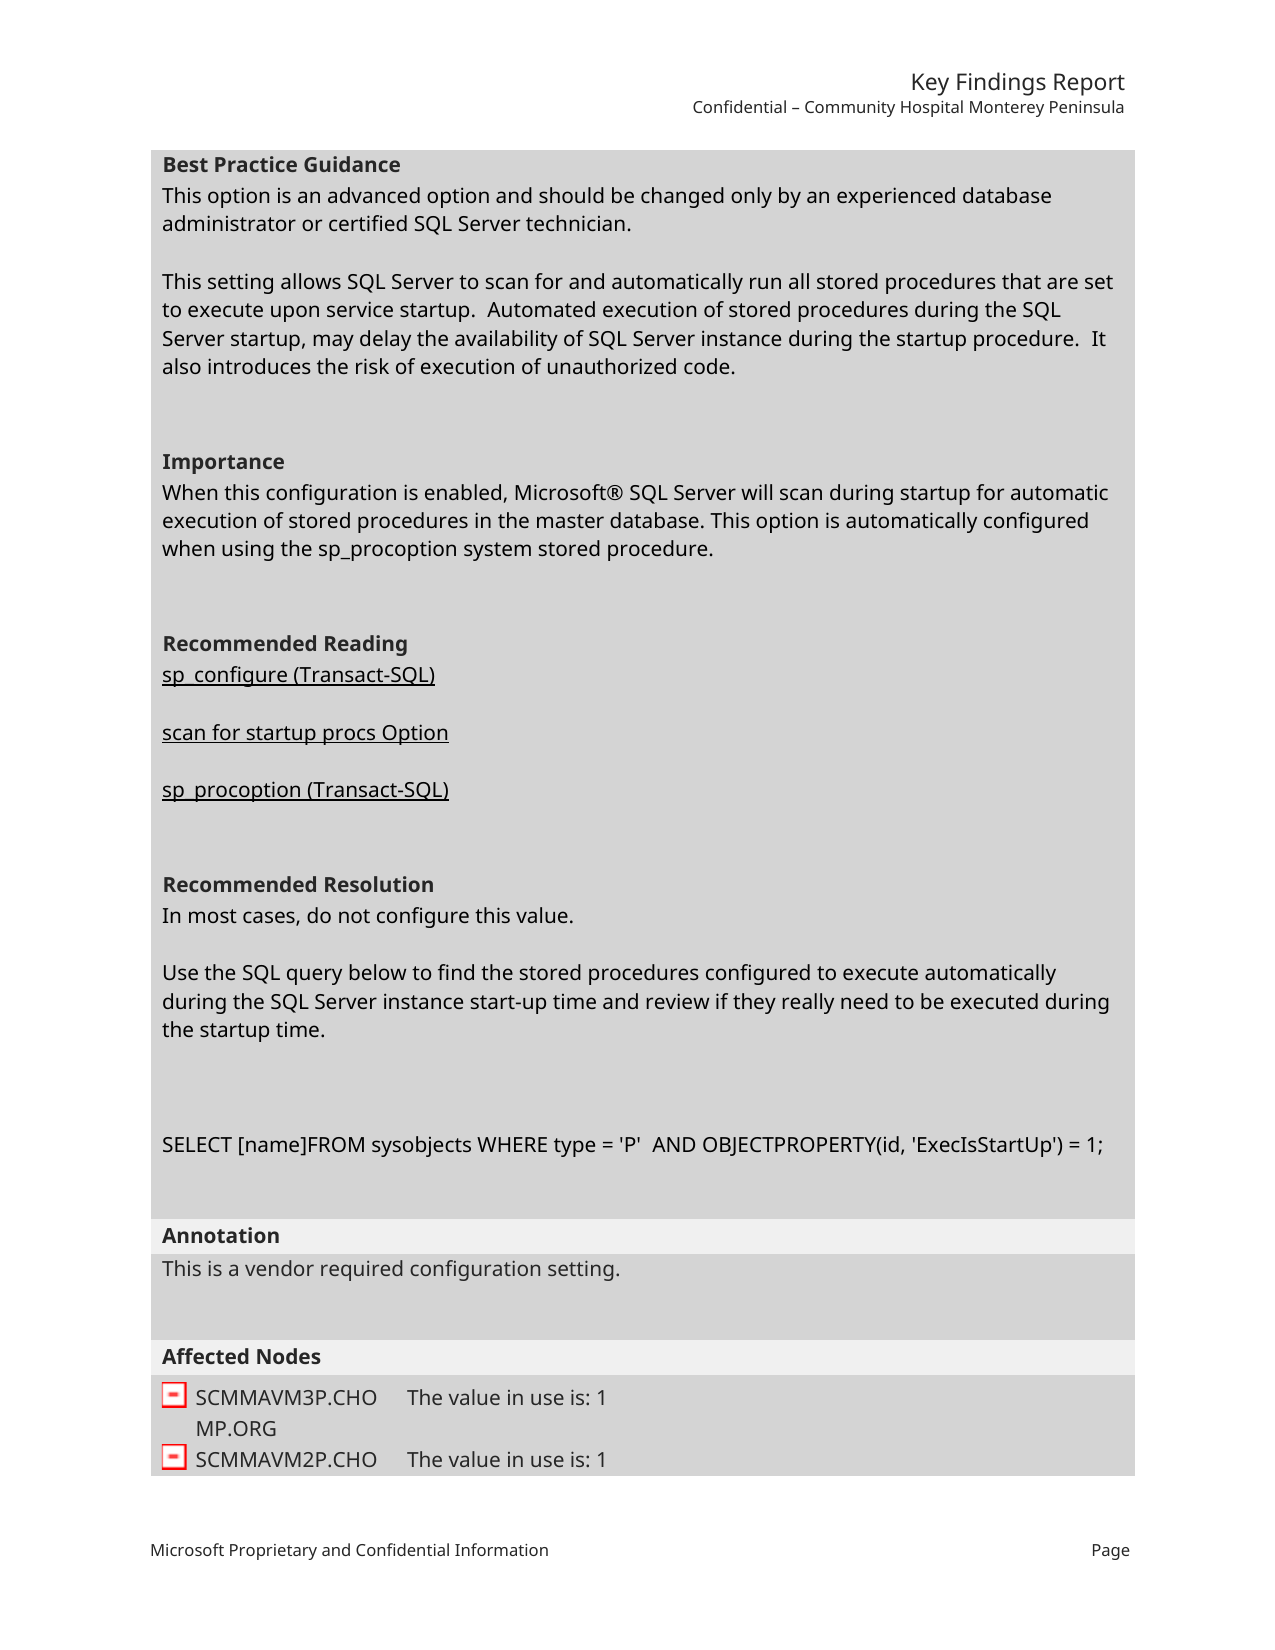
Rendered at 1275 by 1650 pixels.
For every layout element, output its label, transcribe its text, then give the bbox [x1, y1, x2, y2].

picture [161, 1444, 187, 1470]
table_cell [151, 1375, 1135, 1476]
table_cell [151, 150, 1135, 1219]
picture [161, 1382, 187, 1408]
table_cell This is a vendor required configuration setting. [151, 1254, 1135, 1340]
table_cell Annotation [151, 1219, 1135, 1254]
table_cell Affected Nodes [151, 1340, 1135, 1375]
